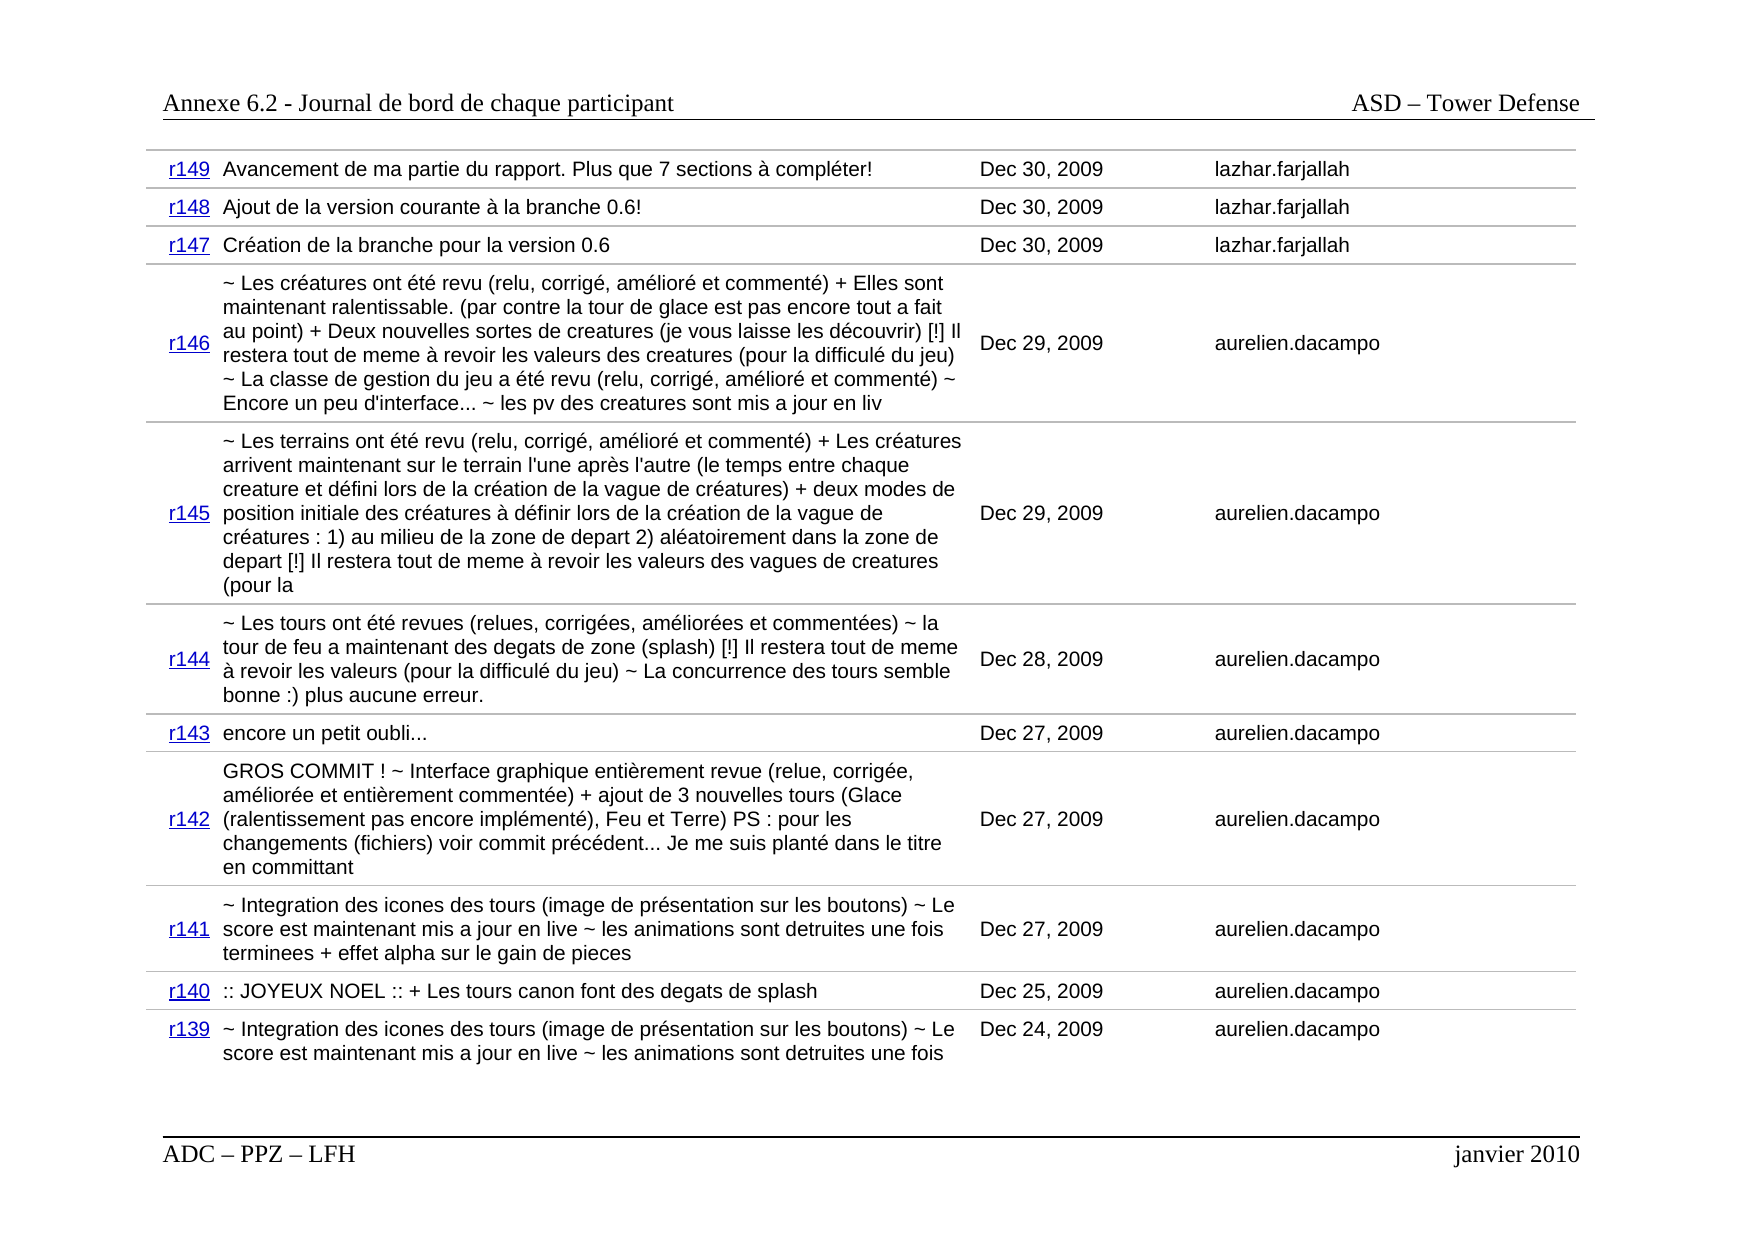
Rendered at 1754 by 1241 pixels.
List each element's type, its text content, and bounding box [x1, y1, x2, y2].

table_cell encore un petit oubli... [216, 715, 973, 751]
table_cell Dec 30, 2009 [973, 151, 1208, 187]
table_cell r143 [146, 715, 216, 751]
table_cell Dec 30, 2009 [973, 189, 1208, 225]
table_cell aurelien.dacampo [1208, 715, 1576, 751]
table_cell Dec 29, 2009 [973, 423, 1208, 603]
table_cell Dec 24, 2009 [973, 1010, 1208, 1071]
table_cell lazhar.farjallah [1208, 189, 1576, 225]
table_cell r139 [146, 1010, 216, 1071]
table_cell aurelien.dacampo [1208, 1010, 1576, 1071]
table_cell r148 [146, 189, 216, 225]
table_cell GROS COMMIT ! ~ Interface graphique entièrement revue (relue, corrigée, améliorée et entièrement commentée) + ajout de 3 nouvelles tours (Glace (ralentissement pas encore implémenté), Feu et Terre) PS : pour les changements (fichiers) voir commit précédent... Je me suis planté dans le titre en committant [216, 752, 973, 885]
table_cell Création de la branche pour la version 0.6 [216, 227, 973, 263]
table_cell Dec 27, 2009 [973, 752, 1208, 885]
table_cell :: JOYEUX NOEL :: + Les tours canon font des degats de splash [216, 972, 973, 1009]
table_cell aurelien.dacampo [1208, 752, 1576, 885]
table_cell Dec 27, 2009 [973, 715, 1208, 751]
table_cell Avancement de ma partie du rapport. Plus que 7 sections à compléter! [216, 151, 973, 187]
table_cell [216, 1010, 973, 1071]
table_cell Dec 28, 2009 [973, 605, 1208, 713]
table_cell r146 [146, 265, 216, 421]
table_cell lazhar.farjallah [1208, 227, 1576, 263]
table_cell aurelien.dacampo [1208, 605, 1576, 713]
table_cell r140 [146, 972, 216, 1009]
table_cell lazhar.farjallah [1208, 151, 1576, 187]
table_cell r144 [146, 605, 216, 713]
table_cell Dec 30, 2009 [973, 227, 1208, 263]
table_cell ~ Les tours ont été revues (relues, corrigées, améliorées et commentées) ~ la tour de feu a maintenant des degats de zone (splash) [!] Il restera tout de meme à revoir les valeurs (pour la difficulé du jeu) ~ La concurrence des tours semble bonne :) plus aucune erreur. [216, 605, 973, 713]
table_cell r142 [146, 752, 216, 885]
table_cell r149 [146, 151, 216, 187]
table_cell r145 [146, 423, 216, 603]
table_cell aurelien.dacampo [1208, 972, 1576, 1009]
table_cell Dec 29, 2009 [973, 265, 1208, 421]
table_cell r147 [146, 227, 216, 263]
table_cell Dec 25, 2009 [973, 972, 1208, 1009]
table_cell aurelien.dacampo [1208, 886, 1576, 971]
table_cell aurelien.dacampo [1208, 423, 1576, 603]
table_cell Dec 27, 2009 [973, 886, 1208, 971]
table_cell ~ Les créatures ont été revu (relu, corrigé, amélioré et commenté) + Elles sont maintenant ralentissable. (par contre la tour de glace est pas encore tout a fait au point) + Deux nouvelles sortes de creatures (je vous laisse les découvrir) [!] Il restera tout de meme à revoir les valeurs des creatures (pour la difficulé du jeu) ~ La classe de gestion du jeu a été revu (relu, corrigé, amélioré et commenté) ~ Encore un peu d'interface... ~ les pv des creatures sont mis a jour en liv [216, 265, 973, 421]
table_cell aurelien.dacampo [1208, 265, 1576, 421]
table_cell r141 [146, 886, 216, 971]
table_cell Ajout de la version courante à la branche 0.6! [216, 189, 973, 225]
table_cell ~ Les terrains ont été revu (relu, corrigé, amélioré et commenté) + Les créatures arrivent maintenant sur le terrain l'une après l'autre (le temps entre chaque creature et défini lors de la création de la vague de créatures) + deux modes de position initiale des créatures à définir lors de la création de la vague de créatures : 1) au milieu de la zone de depart 2) aléatoirement dans la zone de depart [!] Il restera tout de meme à revoir les valeurs des vagues de creatures (pour la [216, 423, 973, 603]
